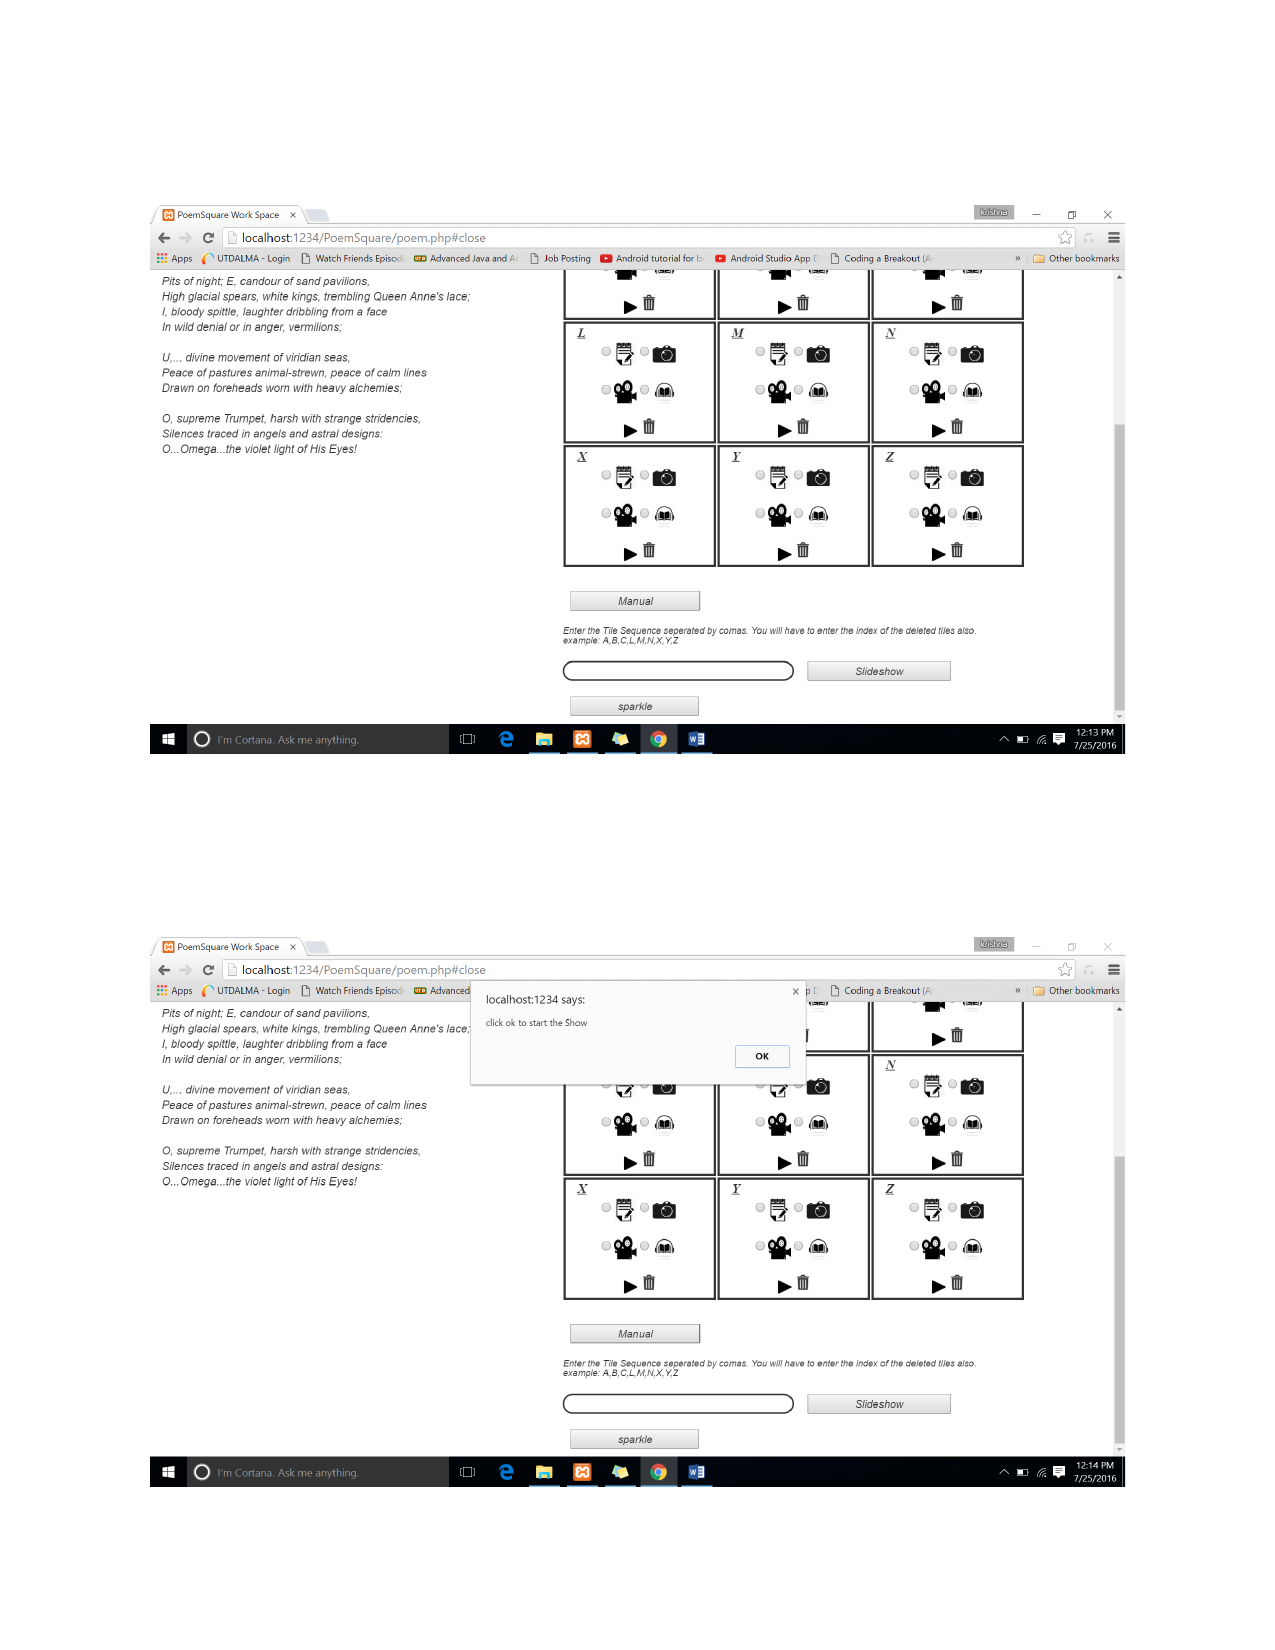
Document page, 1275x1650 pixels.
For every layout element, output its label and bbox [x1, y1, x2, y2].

picture [150, 937, 1125, 1487]
picture [150, 205, 1125, 754]
